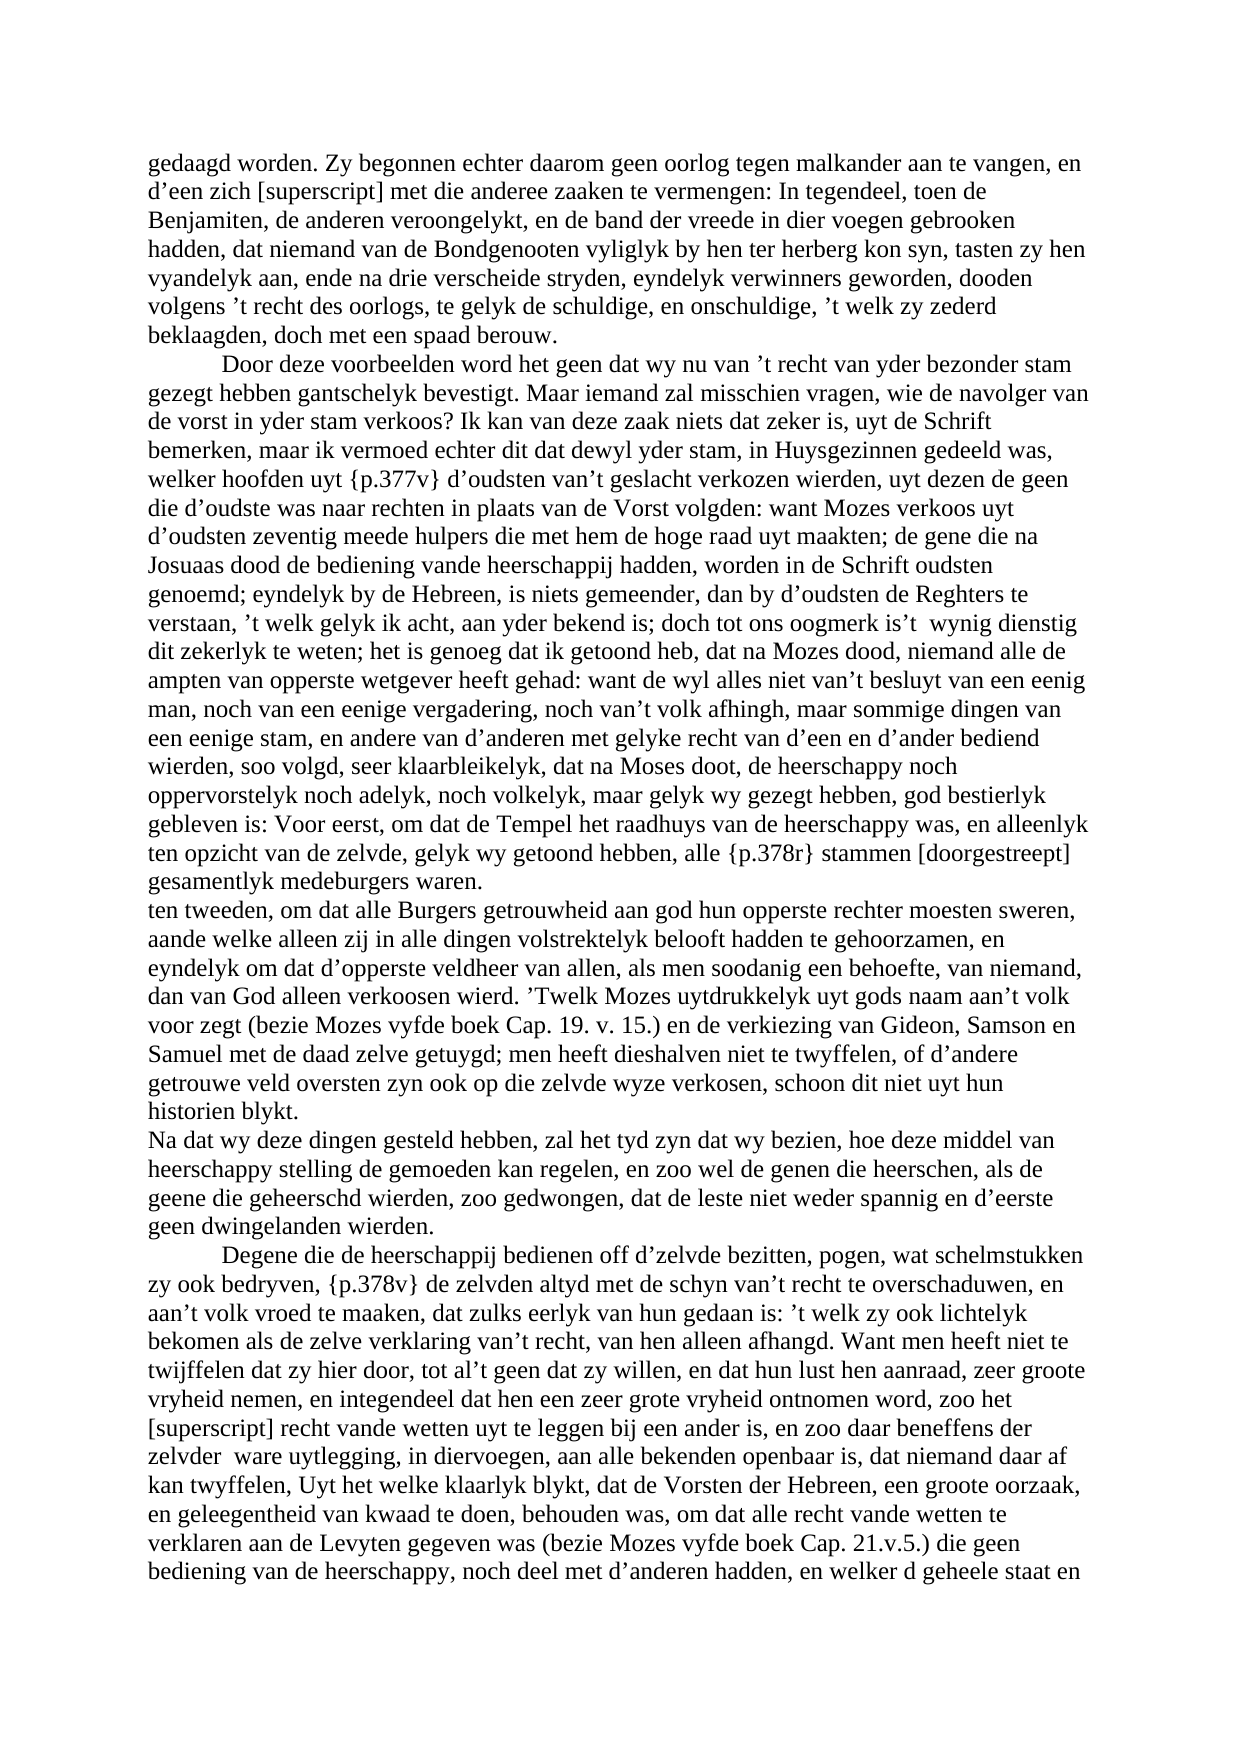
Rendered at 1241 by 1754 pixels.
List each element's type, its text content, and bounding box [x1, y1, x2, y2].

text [148, 148, 1093, 349]
text Na dat wy deze dingen gesteld hebben, zal het tyd zyn dat wy bezien, hoe deze middel van heerschappy stelling de gemoeden kan regelen, en zoo wel de genen die heerschen, als de geene die geheerschd wierden, zoo gedwongen, dat de leste niet weder spannig en d’eerste geen dwingelanden wierden. [148, 1125, 1093, 1240]
text Door deze voorbeelden word het geen dat wy nu van ’t recht van yder bezonder stam gezegt hebben gantschelyk bevestigt. Maar iemand zal misschien vragen, wie de navolger van de vorst in yder stam verkoos? Ik kan van deze zaak niets dat zeker is, uyt de Schrift bemerken, maar ik vermoed echter dit dat dewyl yder stam, in Huysgezinnen gedeeld was, welker hoofden uyt {p.377v} d’oudsten van’t geslacht verkozen wierden, uyt dezen de geen die d’oudste was naar rechten in plaats van de Vorst volgden: want Mozes verkoos uyt d’oudsten zeventig meede hulpers die met hem de hoge raad uyt maakten; de gene die na Josuaas dood de bediening vande heerschappij hadden, worden in de Schrift oudsten genoemd; eyndelyk by de Hebreen, is niets gemeender, dan by d’oudsten de Reghters te verstaan, ’t welk gelyk ik acht, aan yder bekend is; doch tot ons oogmerk is’t wynig dienstig dit zekerlyk te weten; het is genoeg dat ik getoond heb, dat na Mozes dood, niemand alle de ampten van opperste wetgever heeft gehad: want de wyl alles niet van’t besluyt van een eenig man, noch van een eenige vergadering, noch van’t volk afhingh, maar sommige dingen van een eenige stam, en andere van d’anderen met gelyke recht van d’een en d’ander bediend wierden, soo volgd, seer klaarbleikelyk, dat na Moses doot, de heerschappy noch oppervorstelyk noch adelyk, noch volkelyk, maar gelyk wy gezegt hebben, god bestierlyk gebleven is: Voor eerst, om dat de Tempel het raadhuys van de heerschappy was, en alleenlyk ten opzicht van de zelvde, gelyk wy getoond hebben, alle {p.378r} stammen [doorgestreept] gesamentlyk medeburgers waren. [148, 349, 1093, 895]
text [148, 1240, 1093, 1585]
text ten tweeden, om dat alle Burgers getrouwheid aan god hun opperste rechter moesten sweren, aande welke alleen zij in alle dingen volstrektelyk belooft hadden te gehoorzamen, en eyndelyk om dat d’opperste veldheer van allen, als men soodanig een behoefte, van niemand, dan van God alleen verkoosen wierd. ’Twelk Mozes uytdrukkelyk uyt gods naam aan’t volk voor zegt (bezie Mozes vyfde boek Cap. 19. v. 15.) en de verkiezing van Gideon, Samson en Samuel met de daad zelve getuygd; men heeft dieshalven niet te twyffelen, of d’andere getrouwe veld oversten zyn ook op die zelvde wyze verkosen, schoon dit niet uyt hun historien blykt. [148, 895, 1093, 1125]
